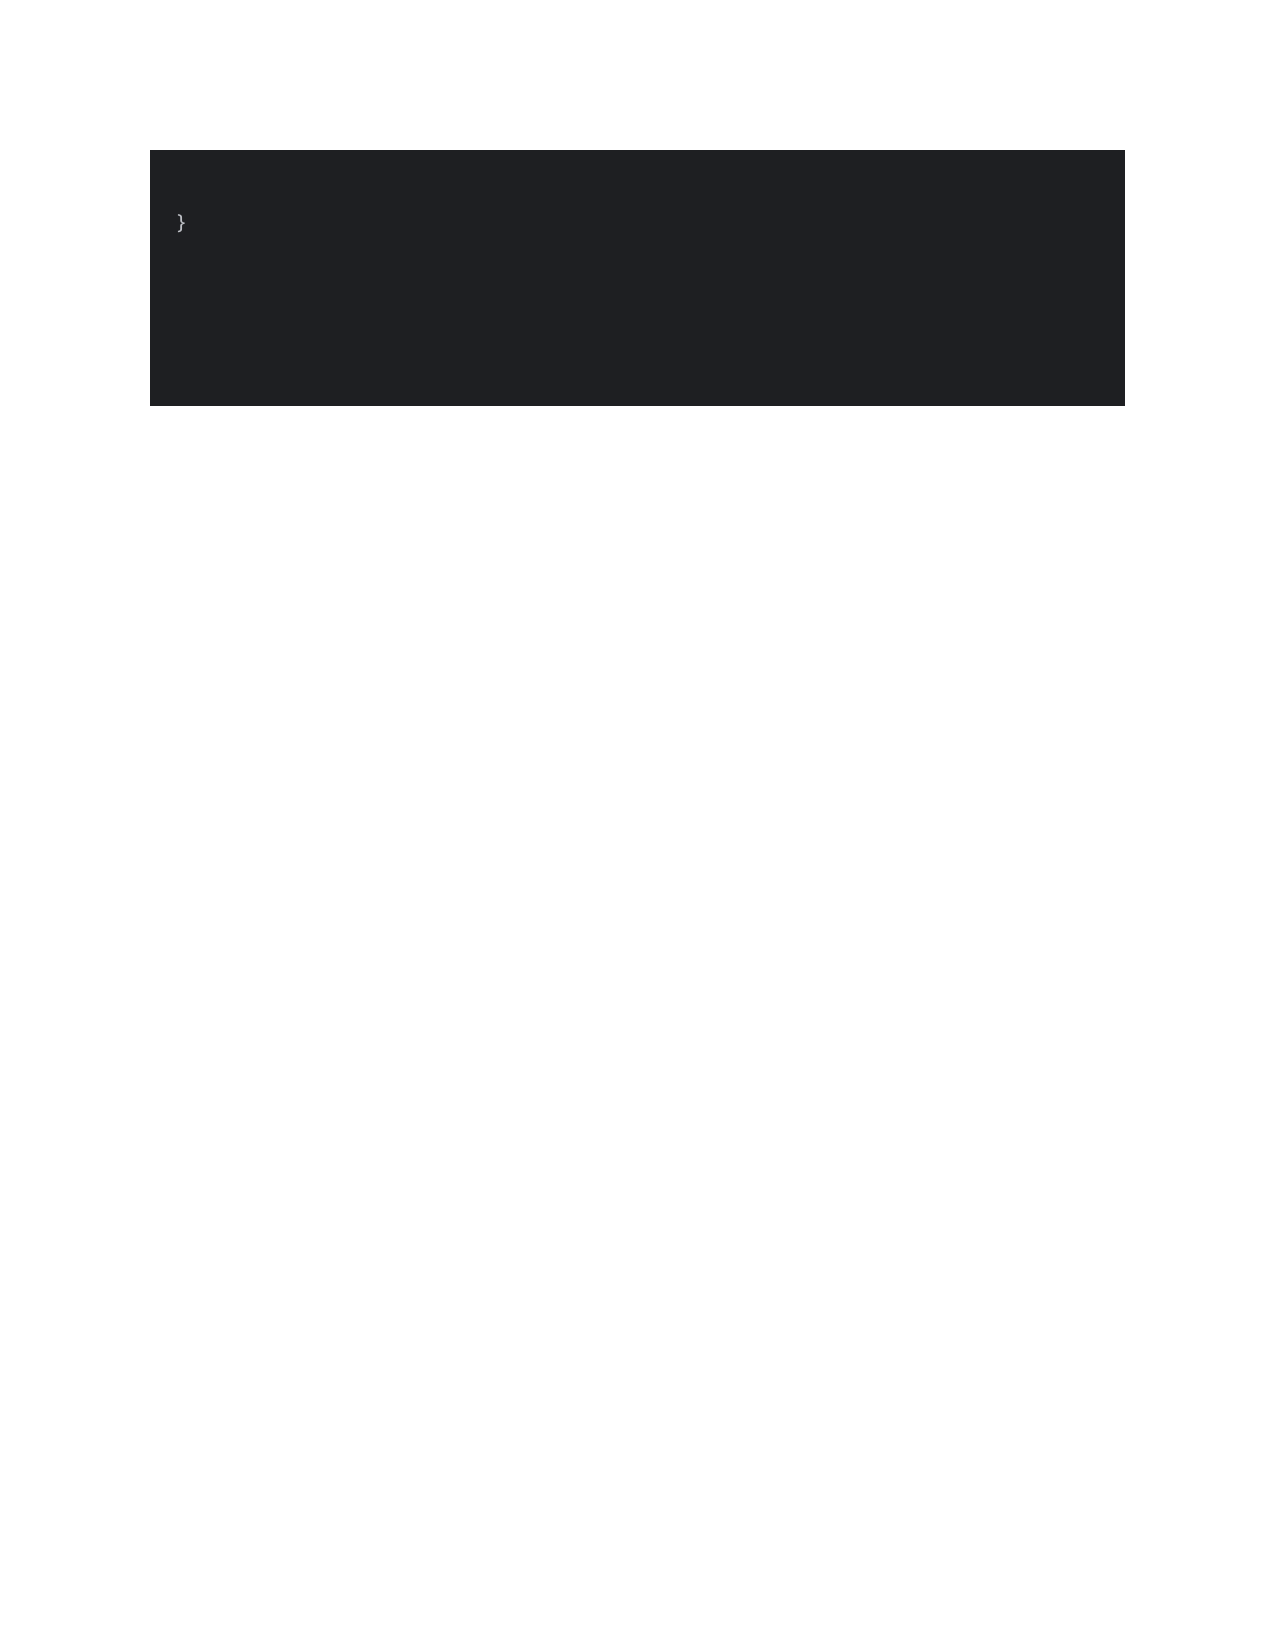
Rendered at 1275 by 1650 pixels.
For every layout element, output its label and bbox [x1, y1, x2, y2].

text [150, 150, 1125, 406]
